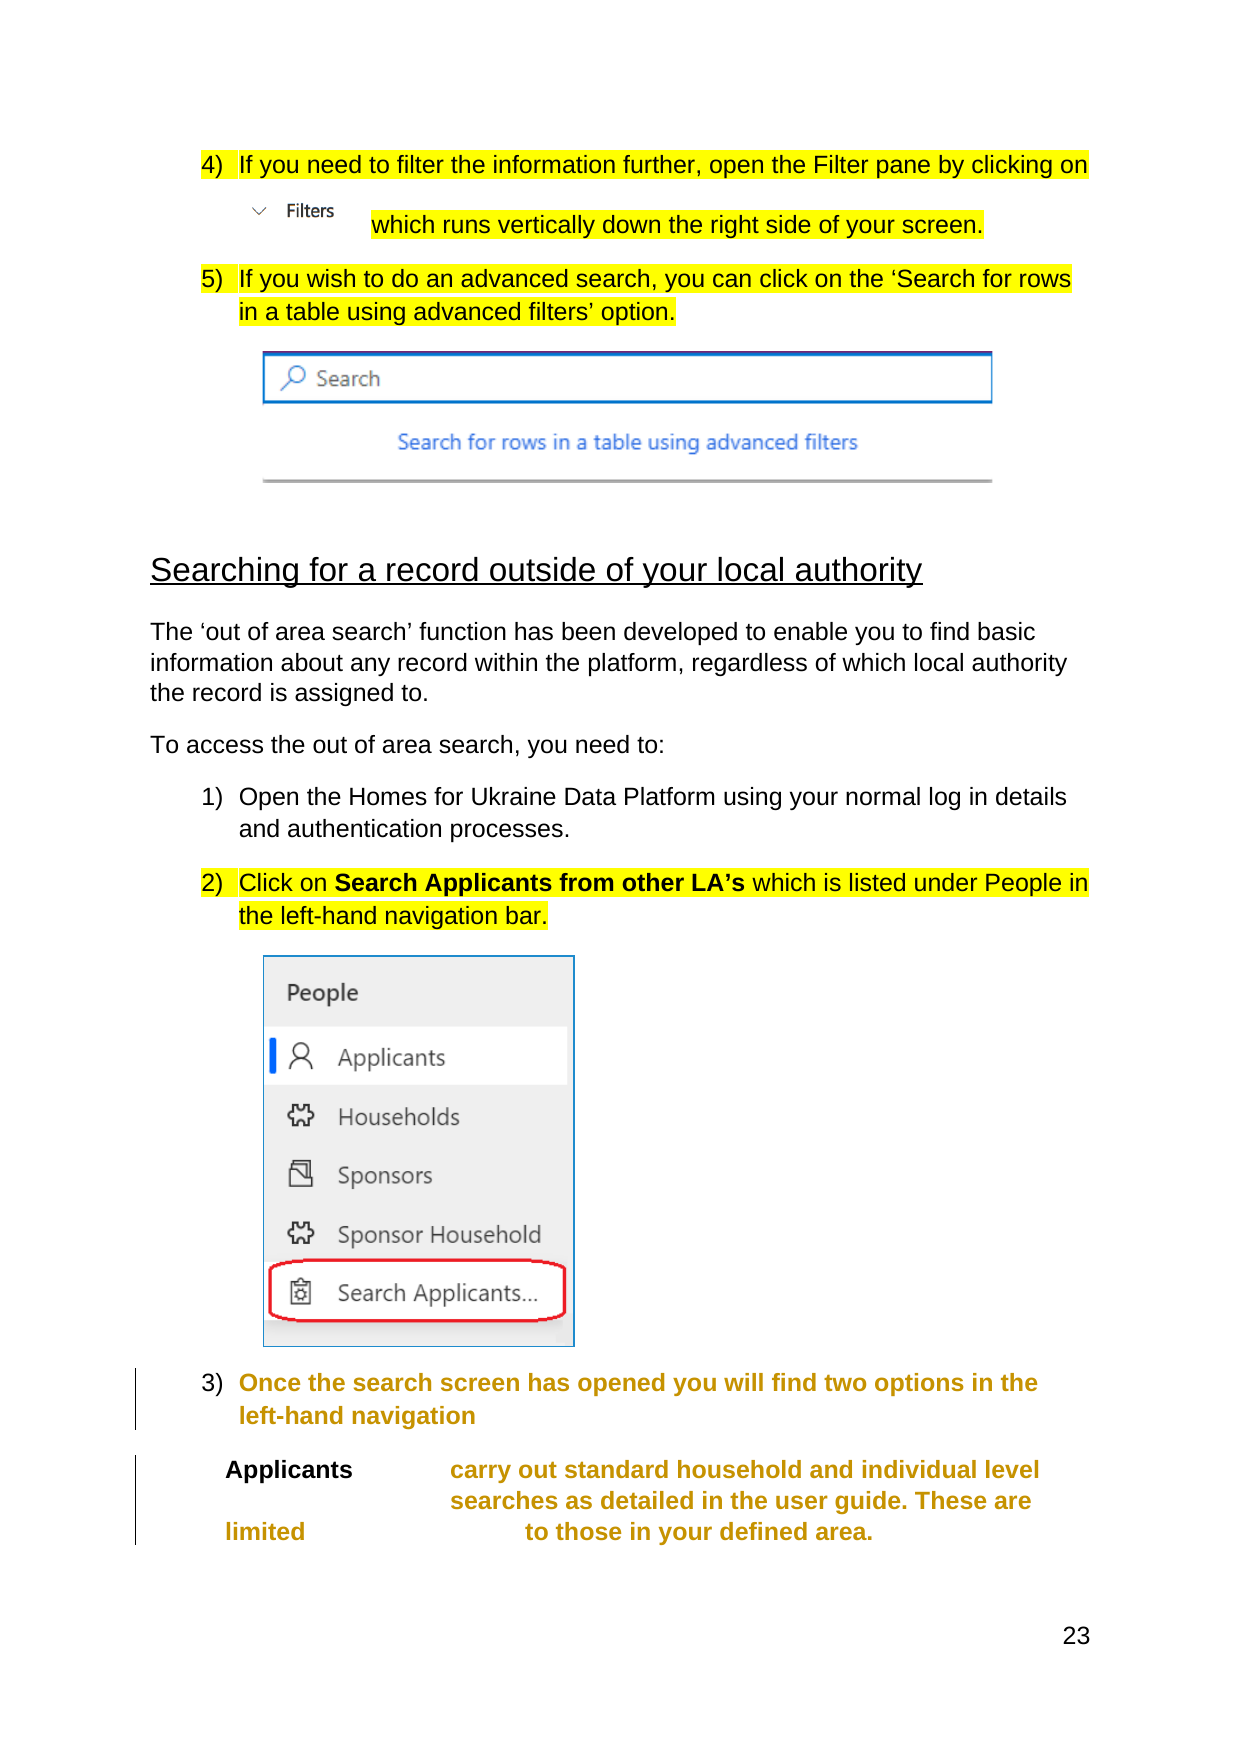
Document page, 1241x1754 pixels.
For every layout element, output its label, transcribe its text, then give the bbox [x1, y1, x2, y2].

text The ‘out of area search’ function has been developed to enable you to find basic information about any record within the platform, regardless of which local authority the record is assigned to. [150, 617, 1090, 707]
text To access the out of area search, you need to: [150, 730, 1090, 759]
list Click on Search Applicants from other LA’s which is listed under People in the left-hand navigation bar. [201, 868, 1090, 930]
list If you need to filter the information further, open the Filter pane by clicking on which runs vertically down the right side of your screen. [201, 150, 1090, 239]
text Applicants carry out standard household and individual level searches as detailed in the user guide. These are limited to those in your defined area. [225, 1455, 1090, 1545]
list Once the search screen has opened you will find two options in the left-hand navigation [201, 1368, 1090, 1430]
list If you wish to do an advanced search, you can click on the ‘Search for rows in a table using advanced filters’ option. [201, 264, 1090, 326]
subtitle Searching for a record outside of your local authority [150, 503, 1090, 588]
picture [238, 183, 372, 234]
list Open the Homes for Ukraine Data Platform using your normal log in details and authentication processes. [201, 781, 1090, 843]
